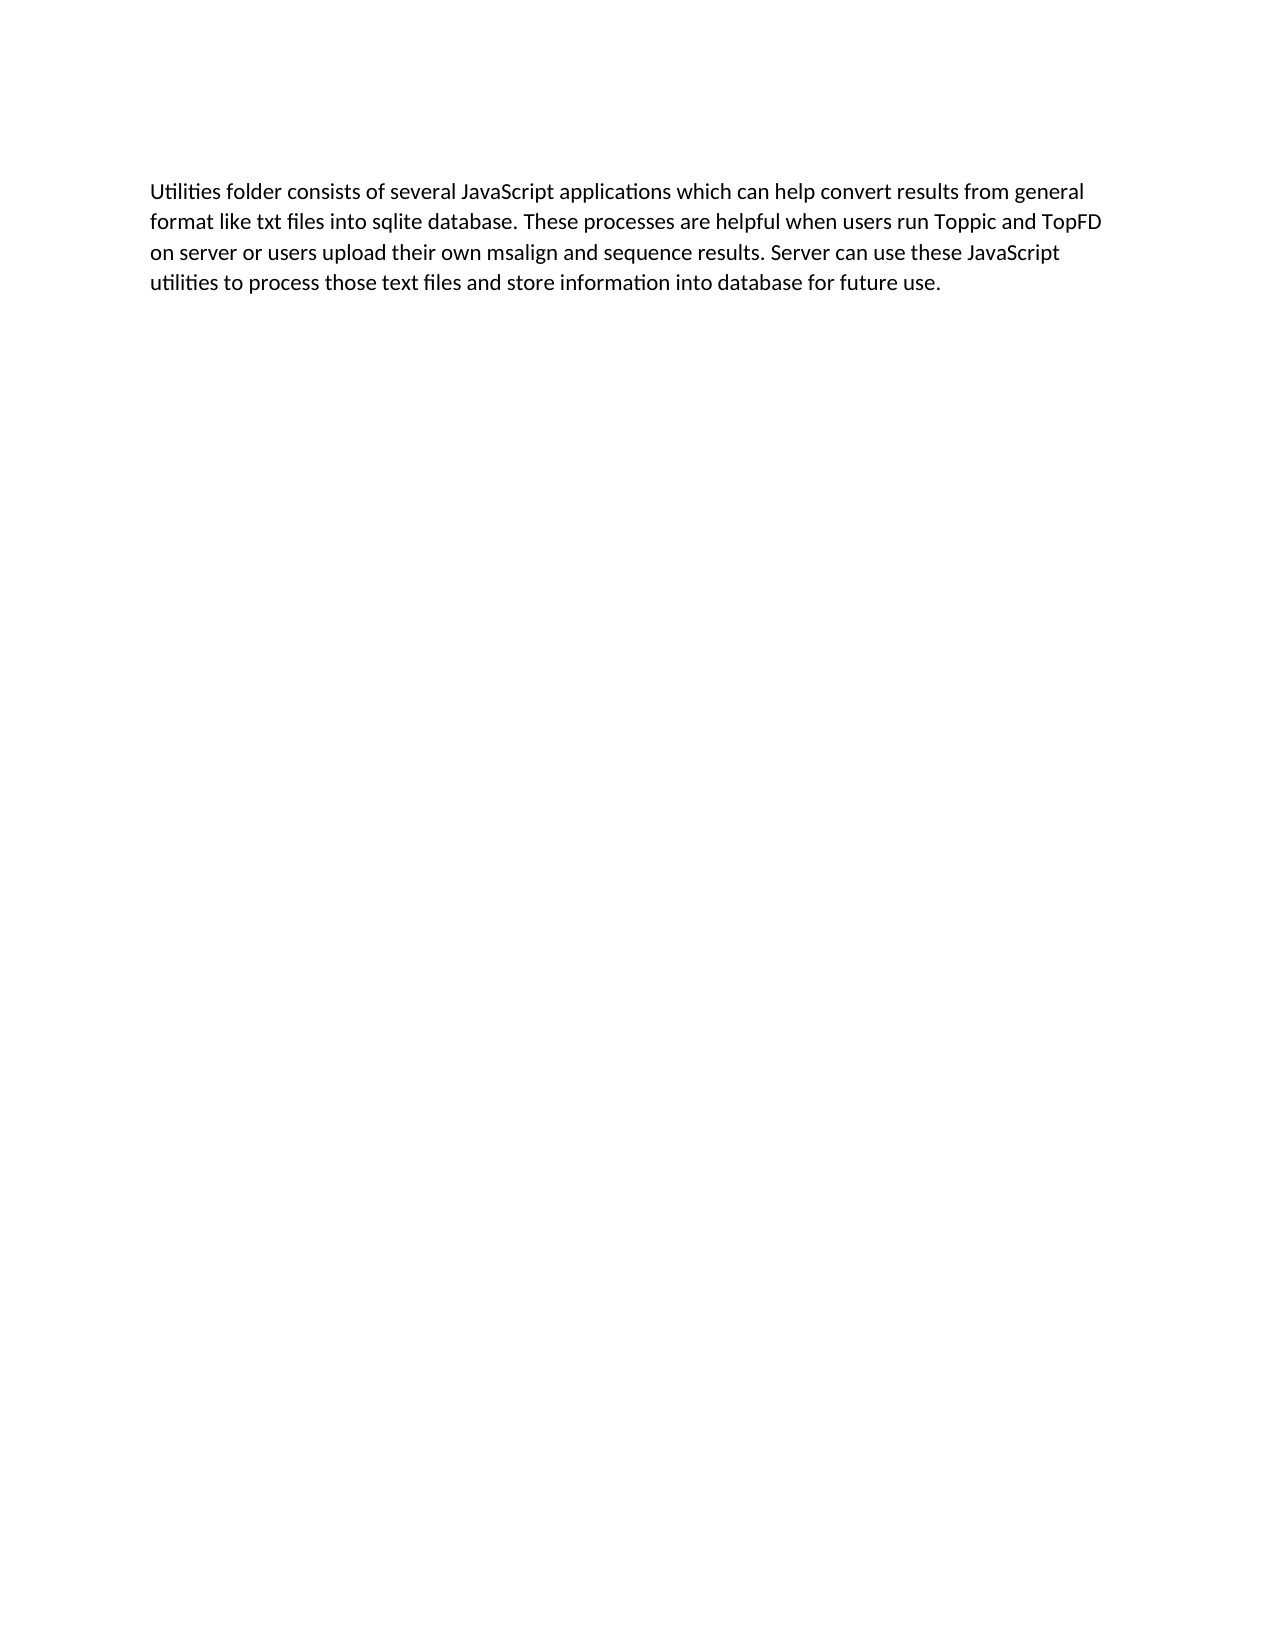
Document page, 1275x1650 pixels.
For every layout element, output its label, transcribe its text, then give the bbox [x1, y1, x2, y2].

text Utilities folder consists of several JavaScript applications which can help convert results from general format like txt files into sqlite database. These processes are helpful when users run Toppic and TopFD on server or users upload their own msalign and sequence results. Server can use these JavaScript utilities to process those text files and store information into database for future use. [150, 177, 1125, 296]
